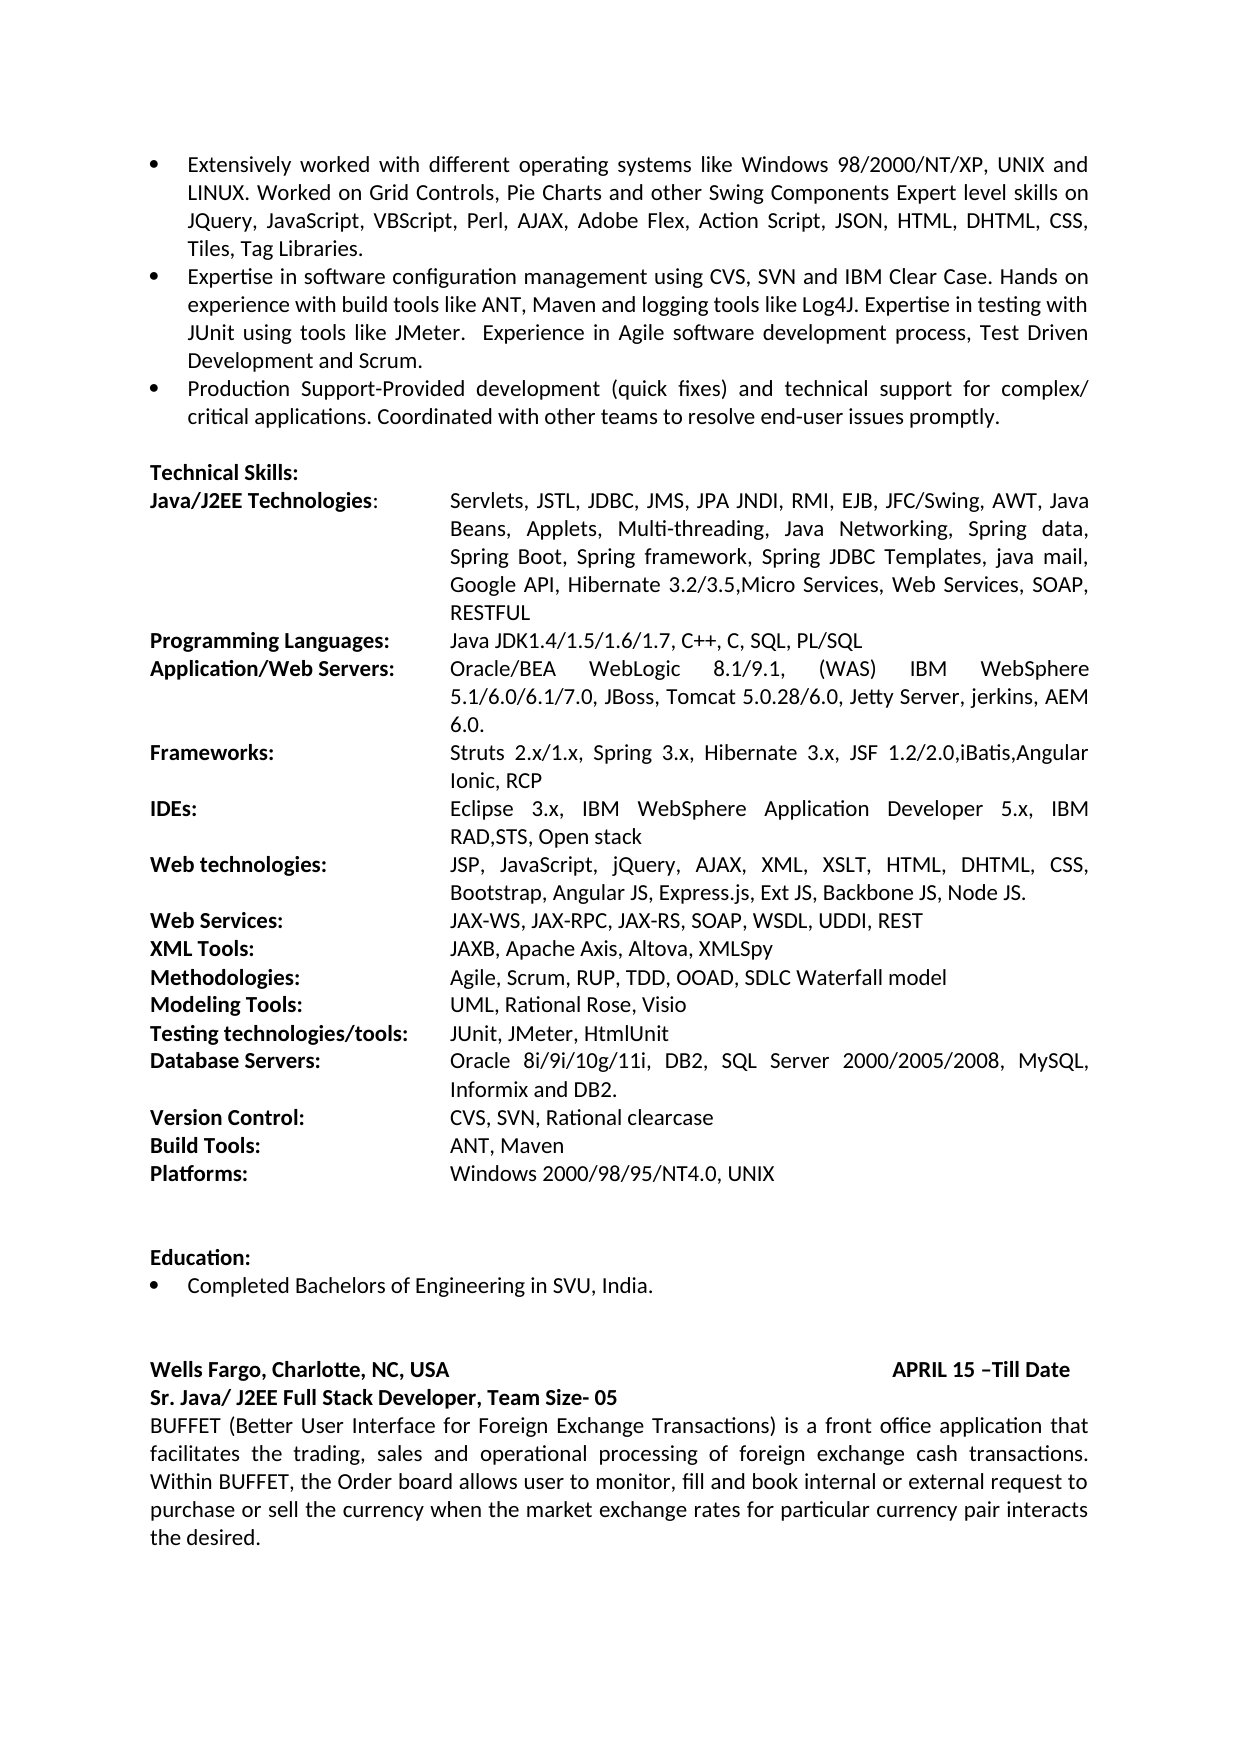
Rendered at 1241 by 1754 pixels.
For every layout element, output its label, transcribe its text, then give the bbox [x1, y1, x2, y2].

text Version Control: CVS, SVN, Rational clearcase [150, 1103, 1090, 1131]
list Expertise in software configuration management using CVS, SVN and IBM Clear Case. Hands on experience with build tools like ANT, Maven and logging tools like Log4J. Expertise in testing with JUnit using tools like JMeter. Experience in Agile software development process, Test Driven Development and Scrum. [150, 262, 1090, 374]
text Build Tools: ANT, Maven [150, 1131, 1090, 1159]
text Application/Web Servers: Oracle/BEA WebLogic 8.1/9.1, (WAS) IBM WebSphere 5.1/6.0/6.1/7.0, JBoss, Tomcat 5.0.28/6.0, Jetty Server, jerkins, AEM 6.0. [150, 654, 1090, 738]
text Testing technologies/tools: JUnit, JMeter, HtmlUnit [150, 1019, 1090, 1047]
text Wells Fargo, Charlotte, NC, USA APRIL 15 –Till Date [150, 1355, 1090, 1383]
text Education: [150, 1243, 1090, 1271]
text Java/J2EE Technologies: Servlets, JSTL, JDBC, JMS, JPA JNDI, RMI, EJB, JFC/Swing, AWT, Java Beans, Applets, Multi-threading, Java Networking, Spring data, Spring Boot, Spring framework, Spring JDBC Templates, java mail, Google API, Hibernate 3.2/3.5,Micro Services, Web Services, SOAP, RESTFUL [150, 486, 1090, 626]
text Technical Skills: [150, 458, 1090, 486]
text Sr. Java/ J2EE Full Stack Developer, Team Size- 05 [150, 1383, 1090, 1411]
text Web Services: JAX-WS, JAX-RPC, JAX-RS, SOAP, WSDL, UDDI, REST [150, 907, 1090, 934]
text IDEs: Eclipse 3.x, IBM WebSphere Application Developer 5.x, IBM RAD,STS, Open stack [150, 794, 1090, 851]
text Modeling Tools: UML, Rational Rose, Visio [150, 991, 1090, 1019]
text BUFFET (Better User Interface for Foreign Exchange Transactions) is a front office application that facilitates the trading, sales and operational processing of foreign exchange cash transactions. Within BUFFET, the Order board allows user to monitor, fill and book internal or external request to purchase or sell the currency when the market exchange rates for particular currency pair interacts the desired. [150, 1411, 1090, 1551]
text Methodologies: Agile, Scrum, RUP, TDD, OOAD, SDLC Waterfall model [150, 963, 1090, 991]
text Programming Languages: Java JDK1.4/1.5/1.6/1.7, C++, C, SQL, PL/SQL [150, 626, 1090, 654]
list Production Support-Provided development (quick fixes) and technical support for complex/ critical applications. Coordinated with other teams to resolve end-user issues promptly. [150, 374, 1090, 430]
text Database Servers: Oracle 8i/9i/10g/11i, DB2, SQL Server 2000/2005/2008, MySQL, Informix and DB2. [150, 1047, 1090, 1103]
text Frameworks: Struts 2.x/1.x, Spring 3.x, Hibernate 3.x, JSF 1.2/2.0,iBatis,Angular Ionic, RCP [150, 738, 1090, 794]
list Completed Bachelors of Engineering in SVU, India. [150, 1271, 1090, 1299]
text Platforms: Windows 2000/98/95/NT4.0, UNIX [150, 1159, 1090, 1187]
list Extensively worked with different operating systems like Windows 98/2000/NT/XP, UNIX and LINUX. Worked on Grid Controls, Pie Charts and other Swing Components Expert level skills on JQuery, JavaScript, VBScript, Perl, AJAX, Adobe Flex, Action Script, JSON, HTML, DHTML, CSS, Tiles, Tag Libraries. [150, 150, 1090, 262]
text XML Tools: JAXB, Apache Axis, Altova, XMLSpy [150, 934, 1090, 963]
text Web technologies: JSP, JavaScript, jQuery, AJAX, XML, XSLT, HTML, DHTML, CSS, Bootstrap, Angular JS, Express.js, Ext JS, Backbone JS, Node JS. [150, 851, 1090, 907]
